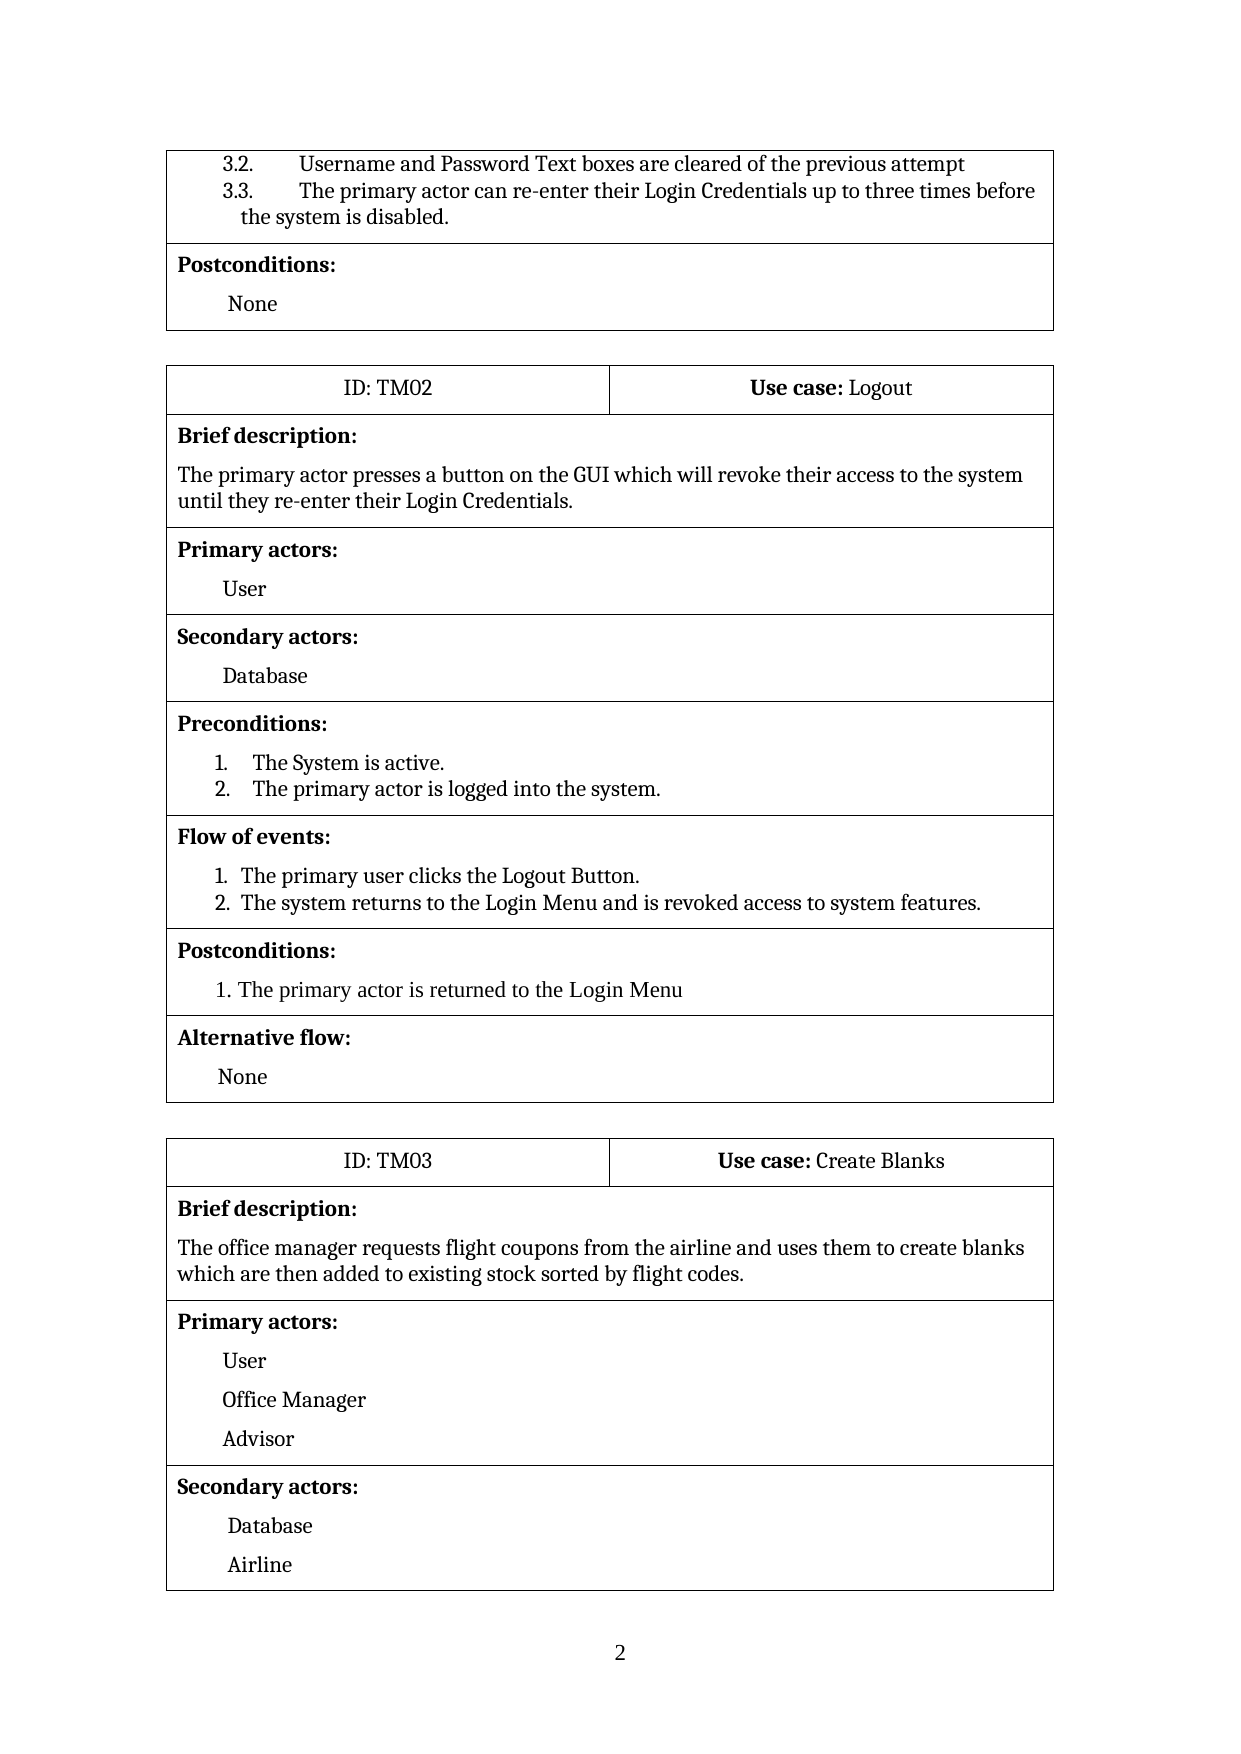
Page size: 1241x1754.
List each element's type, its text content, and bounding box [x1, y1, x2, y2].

table_cell Secondary actors: Database [167, 615, 1053, 701]
table_header ID: TM02 [167, 366, 609, 414]
table_header Use case: Create Blanks [610, 1139, 1053, 1186]
table_cell Flow of events: The primary user clicks the Logout Button. The system returns to the Login Menu and is revoked access to system features. [167, 816, 1053, 928]
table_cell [167, 151, 1053, 243]
table_cell Primary actors: User [167, 528, 1053, 614]
table_cell Brief description: The office manager requests flight coupons from the airline and uses them to create blanks which are then added to existing stock sorted by flight codes. [167, 1187, 1053, 1300]
table_cell Brief description: The primary actor presses a button on the GUI which will revoke their access to the system until they re-enter their Login Credentials. [167, 415, 1053, 527]
table_header ID: TM03 [167, 1139, 609, 1186]
table_cell Postconditions: 1. The primary actor is returned to the Login Menu [167, 929, 1053, 1015]
table_cell Alternative flow: None [167, 1016, 1053, 1102]
table_header Use case: Logout [610, 366, 1053, 414]
table_cell Preconditions: The System is active. The primary actor is logged into the system. [167, 702, 1053, 815]
table_cell Postconditions: None [167, 244, 1053, 330]
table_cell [167, 1466, 1053, 1590]
table_cell Primary actors: User Office Manager Advisor [167, 1301, 1053, 1464]
